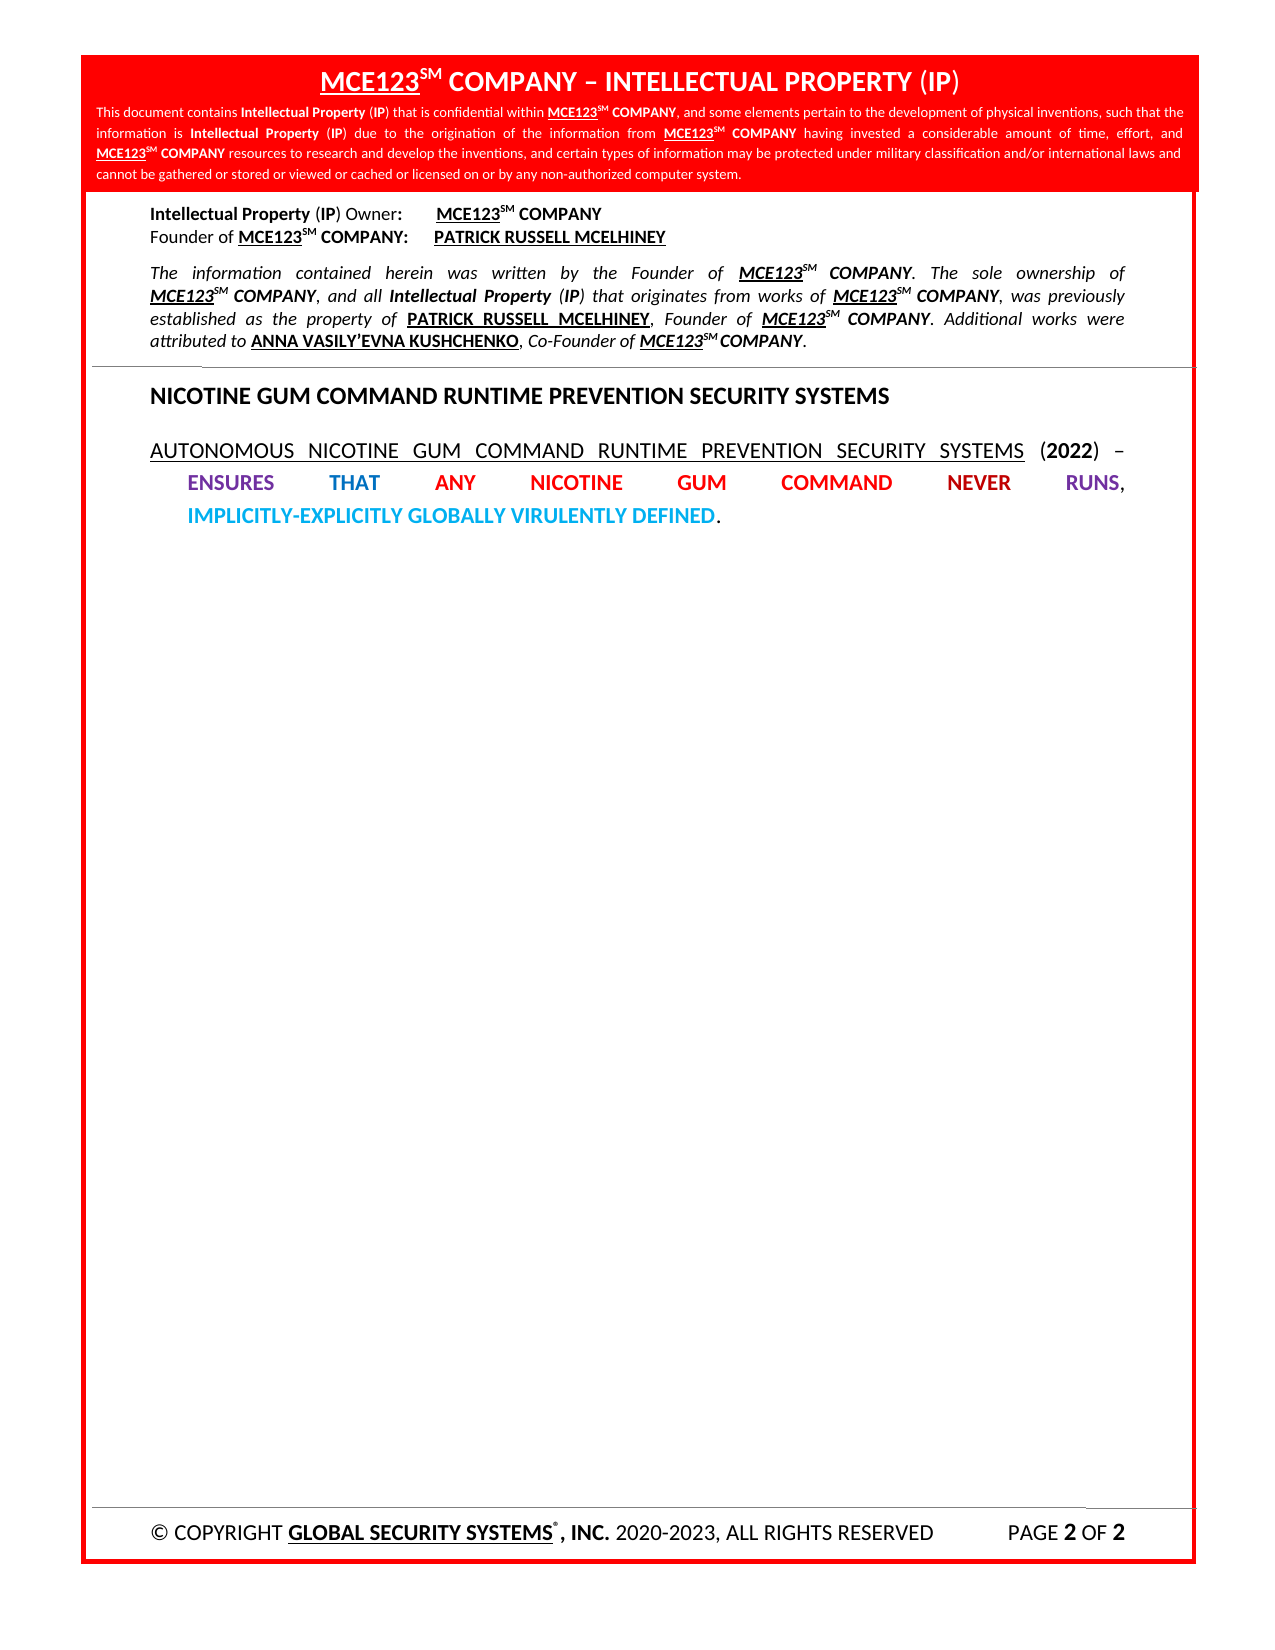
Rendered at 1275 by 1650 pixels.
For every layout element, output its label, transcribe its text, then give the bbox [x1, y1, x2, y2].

text AUTONOMOUS NICOTINE GUM COMMAND RUNTIME PREVENTION SECURITY SYSTEMS (2022) – ENSURES THAT ANY NICOTINE GUM COMMAND NEVER RUNS, IMPLICITLY-EXPLICITLY GLOBALLY VIRULENTLY DEFINED. [150, 436, 1125, 529]
text NICOTINE GUM COMMAND RUNTIME PREVENTION SECURITY SYSTEMS [150, 381, 1125, 411]
